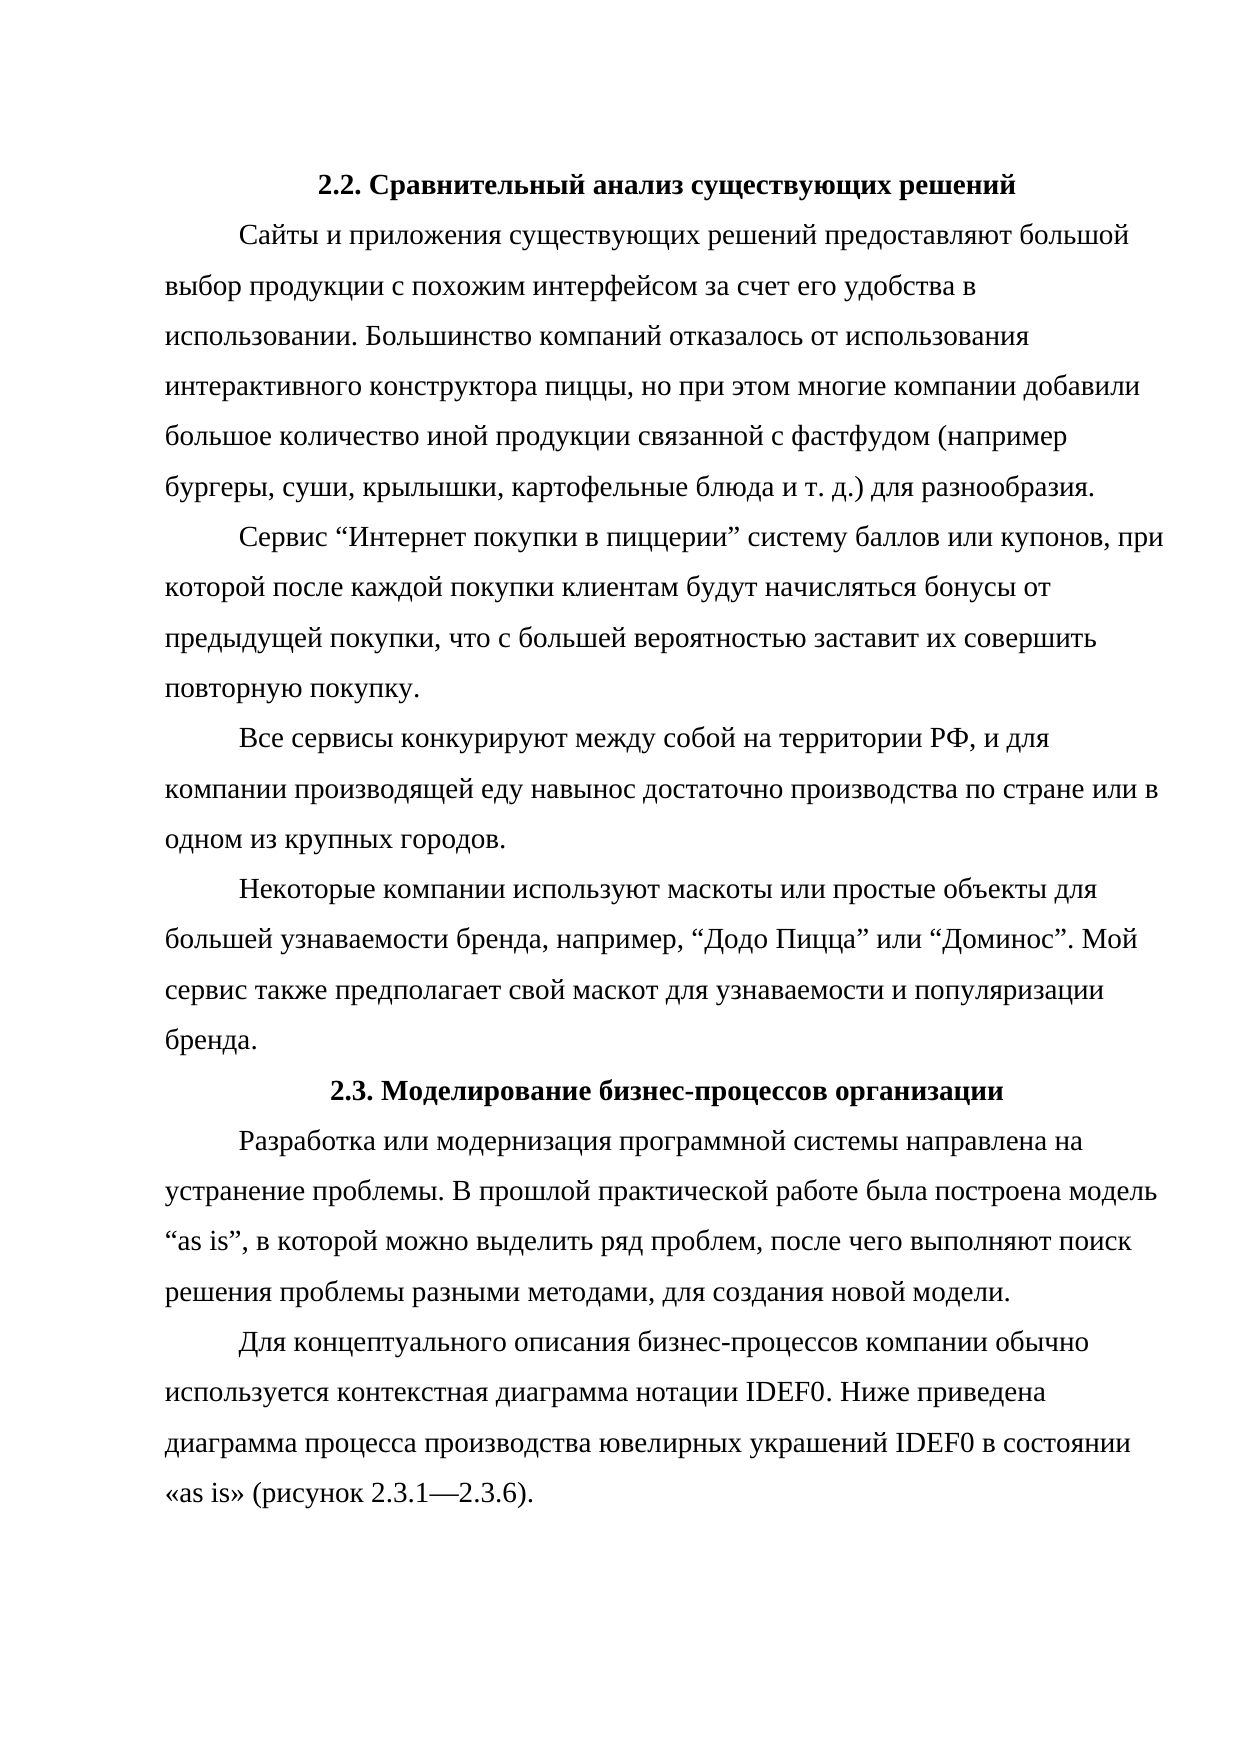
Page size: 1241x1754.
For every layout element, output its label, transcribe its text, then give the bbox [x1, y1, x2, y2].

subtitle 2.2. Сравнительный анализ существующих решений [164, 167, 1169, 201]
text Некоторые компании используют маскоты или простые объекты для большей узнаваемости бренда, например, “Додо Пицца” или “Доминос”. Мой сервис также предполагает свой маскот для узнаваемости и популяризации бренда. [164, 871, 1169, 1056]
text Для концептуального описания бизнес-процессов компании обычно используется контекстная диаграмма нотации IDEF0. Ниже приведена диаграмма процесса производства ювелирных украшений IDEF0 в состоянии «as is» (рисунок 2.3.1—2.3.6). [164, 1324, 1169, 1509]
text Сервис “Интернет покупки в пиццерии” систему баллов или купонов, при которой после каждой покупки клиентам будут начисляться бонусы от предыдущей покупки, что с большей вероятностью заставит их совершить повторную покупку. [164, 519, 1169, 704]
text Все сервисы конкурируют между собой на территории РФ, и для компании производящей еду навынос достаточно производства по стране или в одном из крупных городов. [164, 720, 1169, 854]
text Сайты и приложения существующих решений предоставляют большой выбор продукции с похожим интерфейсом за счет его удобства в использовании. Большинство компаний отказалось от использования интерактивного конструктора пиццы, но при этом многие компании добавили большое количество иной продукции связанной с фастфудом (например бургеры, суши, крылышки, картофельные блюда и т. д.) для разнообразия. [164, 217, 1169, 502]
subtitle 2.3. Моделирование бизнес-процессов организации [164, 1073, 1169, 1106]
text Разработка или модернизация программной системы направлена на устранение проблемы. В прошлой практической работе была построена модель “as is”, в которой можно выделить ряд проблем, после чего выполняют поиск решения проблемы разными методами, для создания новой модели. [164, 1123, 1169, 1307]
